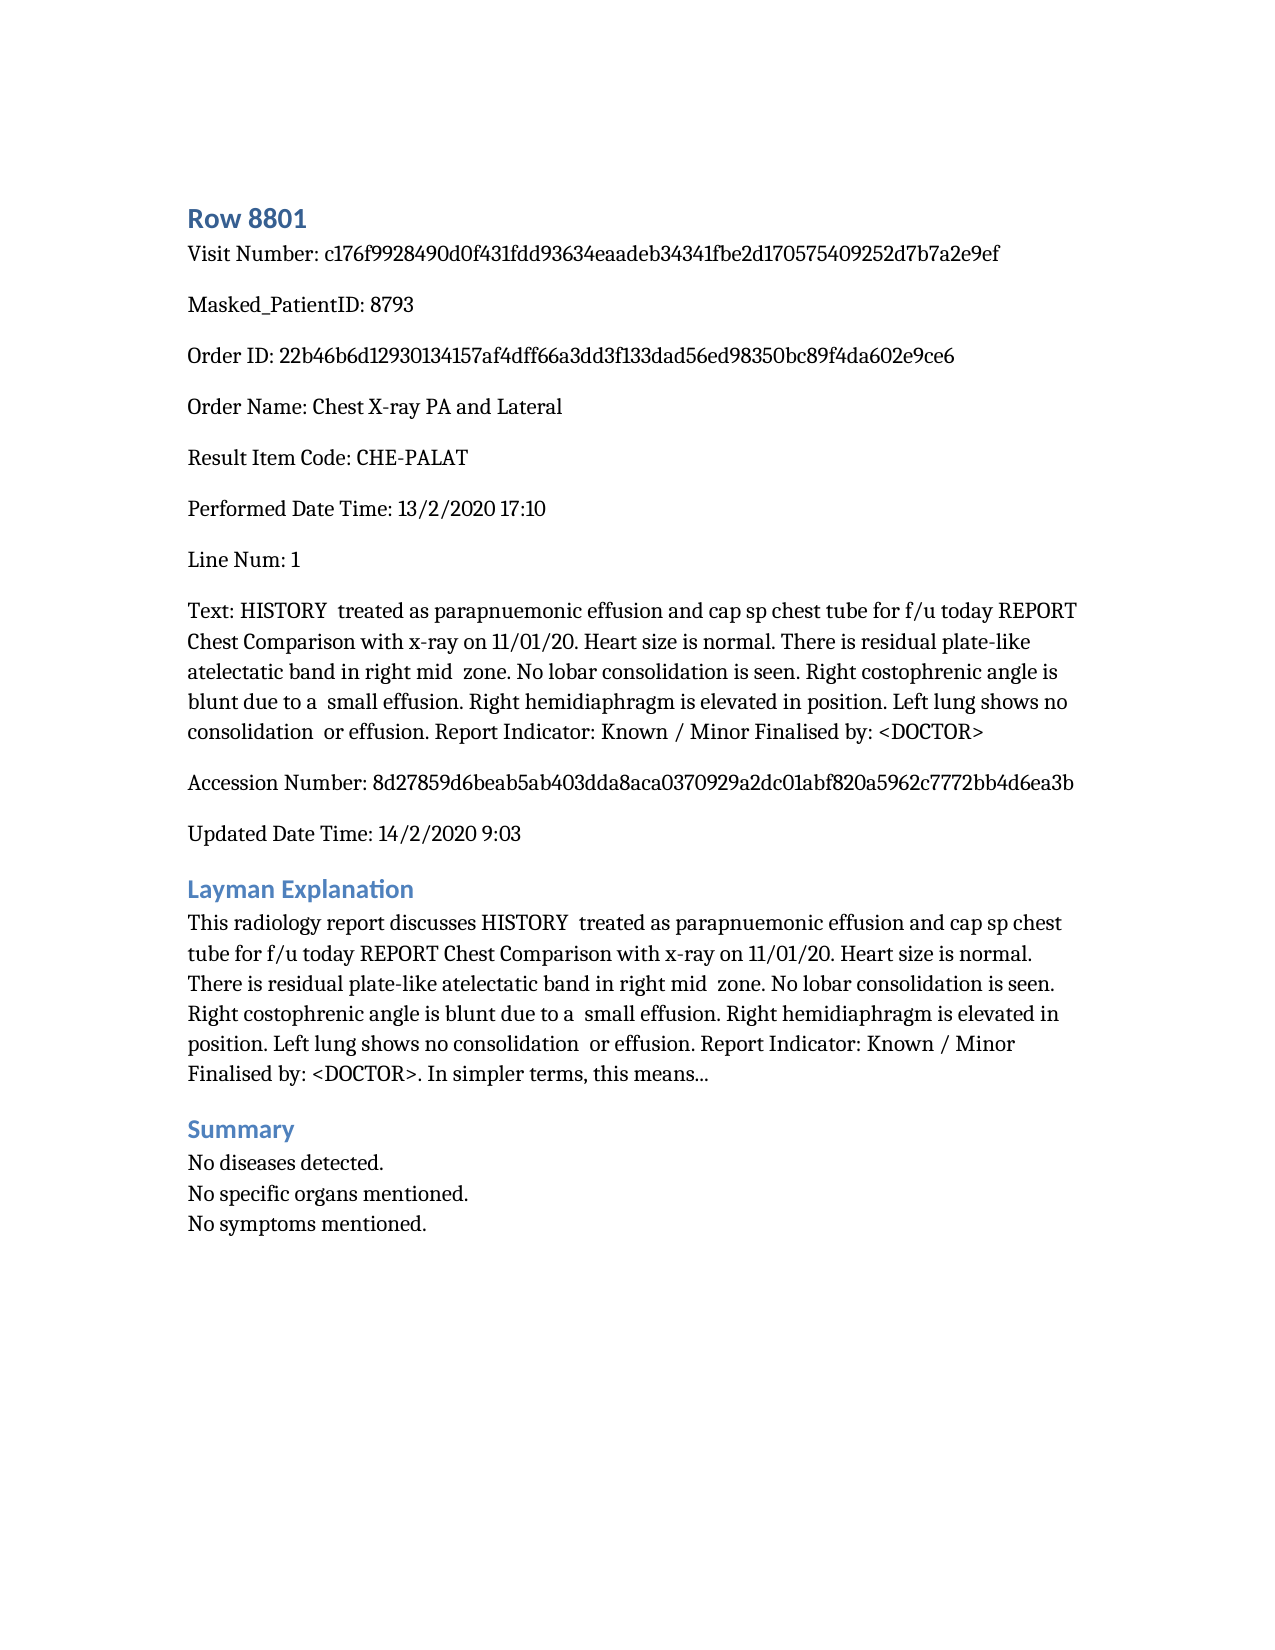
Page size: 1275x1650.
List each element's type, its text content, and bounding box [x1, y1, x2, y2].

text Order Name: Chest X-ray PA and Lateral [187, 394, 1087, 420]
text This radiology report discusses HISTORY treated as parapnuemonic effusion and cap sp chest tube for f/u today REPORT Chest Comparison with x-ray on 11/01/20. Heart size is normal. There is residual plate-like atelectatic band in right mid zone. No lobar consolidation is seen. Right costophrenic angle is blunt due to a small effusion. Right hemidiaphragm is elevated in position. Left lung shows no consolidation or effusion. Report Indicator: Known / Minor Finalised by: <DOCTOR>. In simpler terms, this means... [187, 910, 1087, 1087]
text Order ID: 22b46b6d12930134157af4dff66a3dd3f133dad56ed98350bc89f4da602e9ce6 [187, 343, 1087, 369]
text Performed Date Time: 13/2/2020 17:10 [187, 496, 1087, 522]
text Updated Date Time: 14/2/2020 9:03 [187, 821, 1087, 847]
text Masked_PatientID: 8793 [187, 292, 1087, 318]
subtitle Layman Explanation [187, 872, 1087, 905]
subtitle Row 8801 [187, 200, 1087, 236]
subtitle Summary [187, 1112, 1087, 1145]
text No diseases detected. No specific organs mentioned. No symptoms mentioned. [187, 1150, 1087, 1237]
text Accession Number: 8d27859d6beab5ab403dda8aca0370929a2dc01abf820a5962c7772bb4d6ea3b [187, 770, 1087, 796]
text Result Item Code: CHE-PALAT [187, 445, 1087, 471]
text Text: HISTORY treated as parapnuemonic effusion and cap sp chest tube for f/u today REPORT Chest Comparison with x-ray on 11/01/20. Heart size is normal. There is residual plate-like atelectatic band in right mid zone. No lobar consolidation is seen. Right costophrenic angle is blunt due to a small effusion. Right hemidiaphragm is elevated in position. Left lung shows no consolidation or effusion. Report Indicator: Known / Minor Finalised by: <DOCTOR> [187, 598, 1087, 745]
text Visit Number: c176f9928490d0f431fdd93634eaadeb34341fbe2d170575409252d7b7a2e9ef [187, 241, 1087, 267]
text Line Num: 1 [187, 547, 1087, 573]
